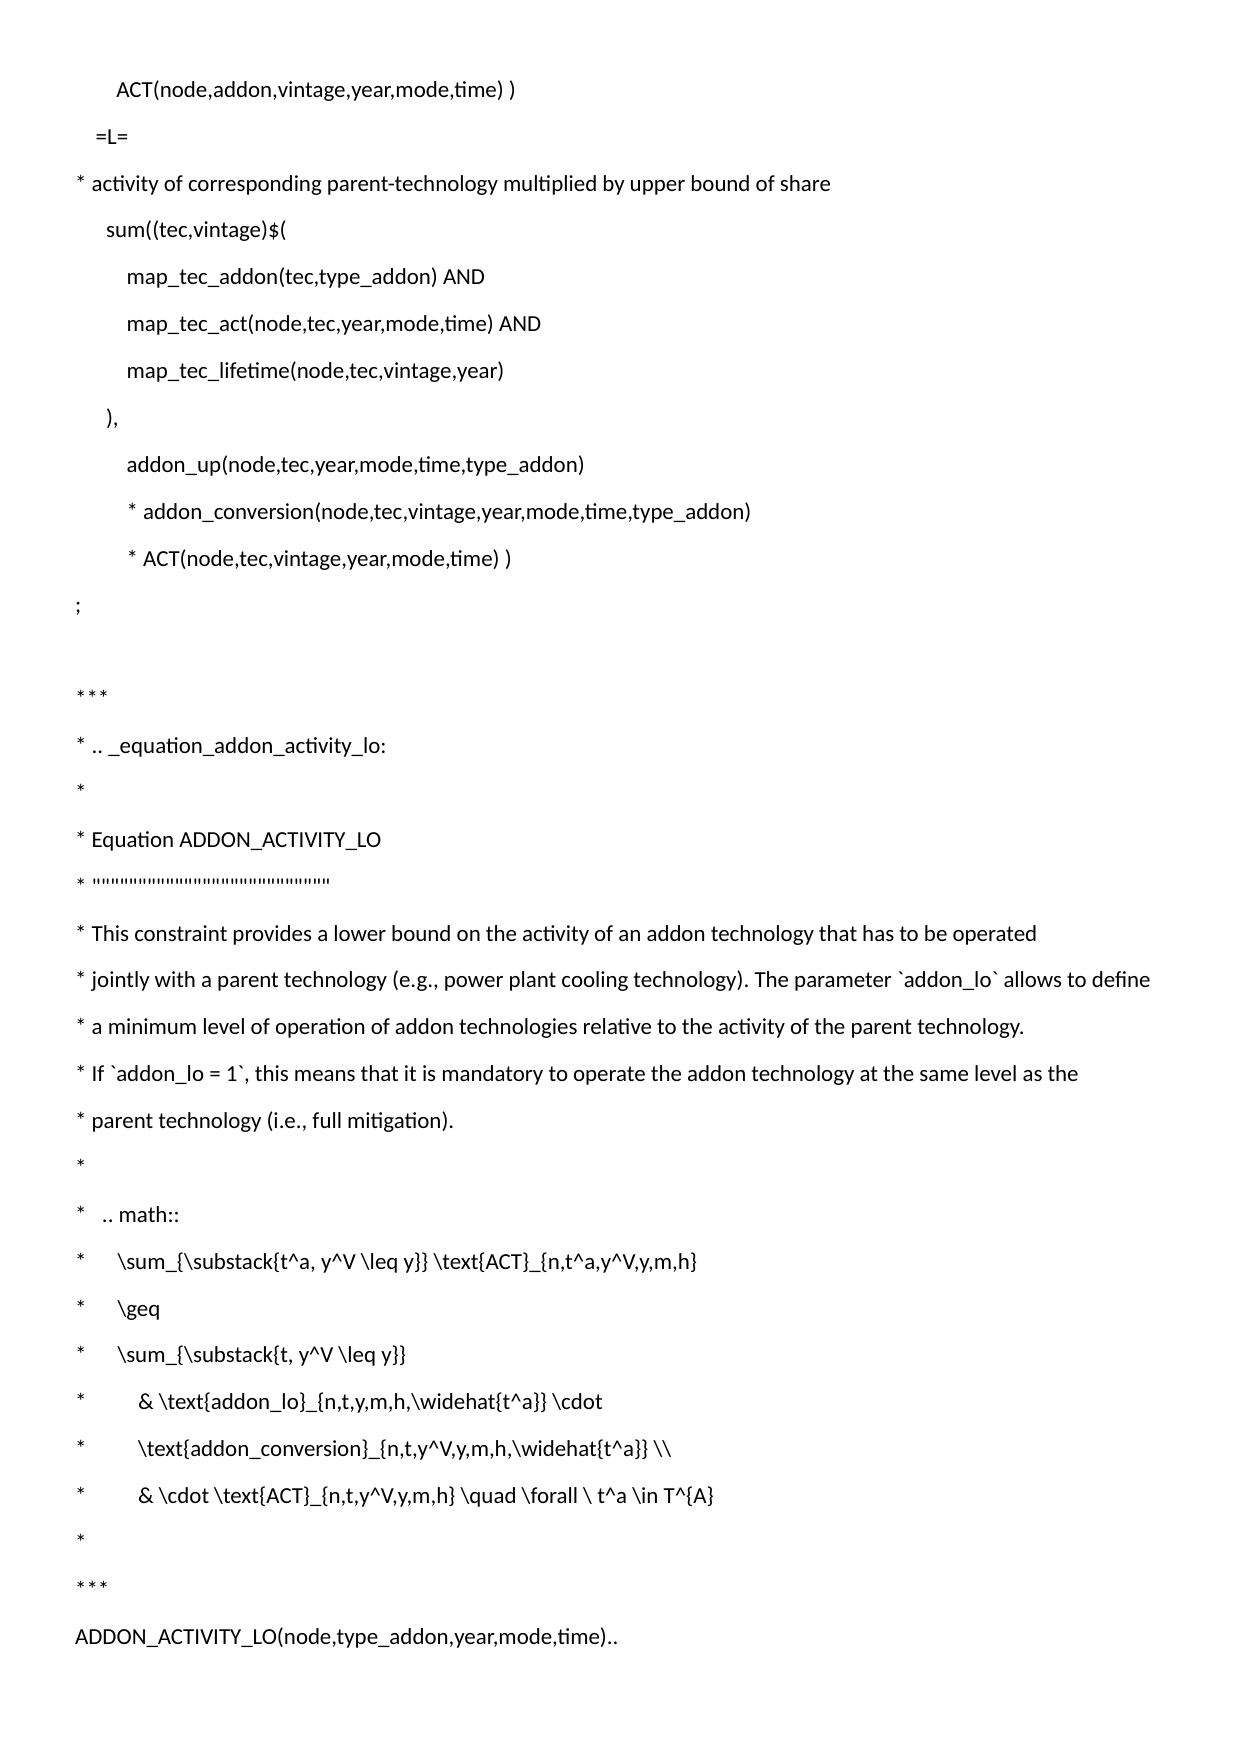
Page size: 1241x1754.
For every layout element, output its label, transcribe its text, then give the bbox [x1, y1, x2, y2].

text * & \text{addon_lo}_{n,t,y,m,h,\widehat{t^a}} \cdot [75, 1387, 1165, 1416]
text * jointly with a parent technology (e.g., power plant cooling technology). The parameter `addon_lo` allows to define [75, 966, 1165, 994]
text * [75, 778, 1165, 806]
text ACT(node,addon,vintage,year,mode,time) ) [75, 75, 1165, 103]
text * .. math:: [75, 1200, 1165, 1228]
text * a minimum level of operation of addon technologies relative to the activity of the parent technology. [75, 1012, 1165, 1041]
text map_tec_addon(tec,type_addon) AND [75, 262, 1165, 291]
text * \text{addon_conversion}_{n,t,y^V,y,m,h,\widehat{t^a}} \\ [75, 1434, 1165, 1462]
text *** [75, 684, 1165, 712]
text ), [75, 403, 1165, 431]
text * activity of corresponding parent-technology multiplied by upper bound of share [75, 169, 1165, 197]
text *** [75, 1575, 1165, 1603]
text ; [75, 591, 1165, 619]
text * """""""""""""""""""""""""" [75, 872, 1165, 900]
text map_tec_act(node,tec,year,mode,time) AND [75, 309, 1165, 337]
text addon_up(node,tec,year,mode,time,type_addon) [75, 450, 1165, 478]
text map_tec_lifetime(node,tec,vintage,year) [75, 356, 1165, 384]
text * [75, 1153, 1165, 1181]
text * \sum_{\substack{t^a, y^V \leq y}} \text{ACT}_{n,t^a,y^V,y,m,h} [75, 1247, 1165, 1275]
text * [75, 1528, 1165, 1556]
text * .. _equation_addon_activity_lo: [75, 731, 1165, 759]
text * & \cdot \text{ACT}_{n,t,y^V,y,m,h} \quad \forall \ t^a \in T^{A} [75, 1481, 1165, 1509]
text * If `addon_lo = 1`, this means that it is mandatory to operate the addon technology at the same level as the [75, 1059, 1165, 1087]
text =L= [75, 122, 1165, 150]
text * addon_conversion(node,tec,vintage,year,mode,time,type_addon) [75, 497, 1165, 525]
text * Equation ADDON_ACTIVITY_LO [75, 825, 1165, 853]
text * \sum_{\substack{t, y^V \leq y}} [75, 1341, 1165, 1369]
text * ACT(node,tec,vintage,year,mode,time) ) [75, 544, 1165, 572]
text * This constraint provides a lower bound on the activity of an addon technology that has to be operated [75, 919, 1165, 947]
text * parent technology (i.e., full mitigation). [75, 1106, 1165, 1134]
text ADDON_ACTIVITY_LO(node,type_addon,year,mode,time).. [75, 1622, 1165, 1650]
text * \geq [75, 1294, 1165, 1322]
text sum((tec,vintage)$( [75, 216, 1165, 244]
